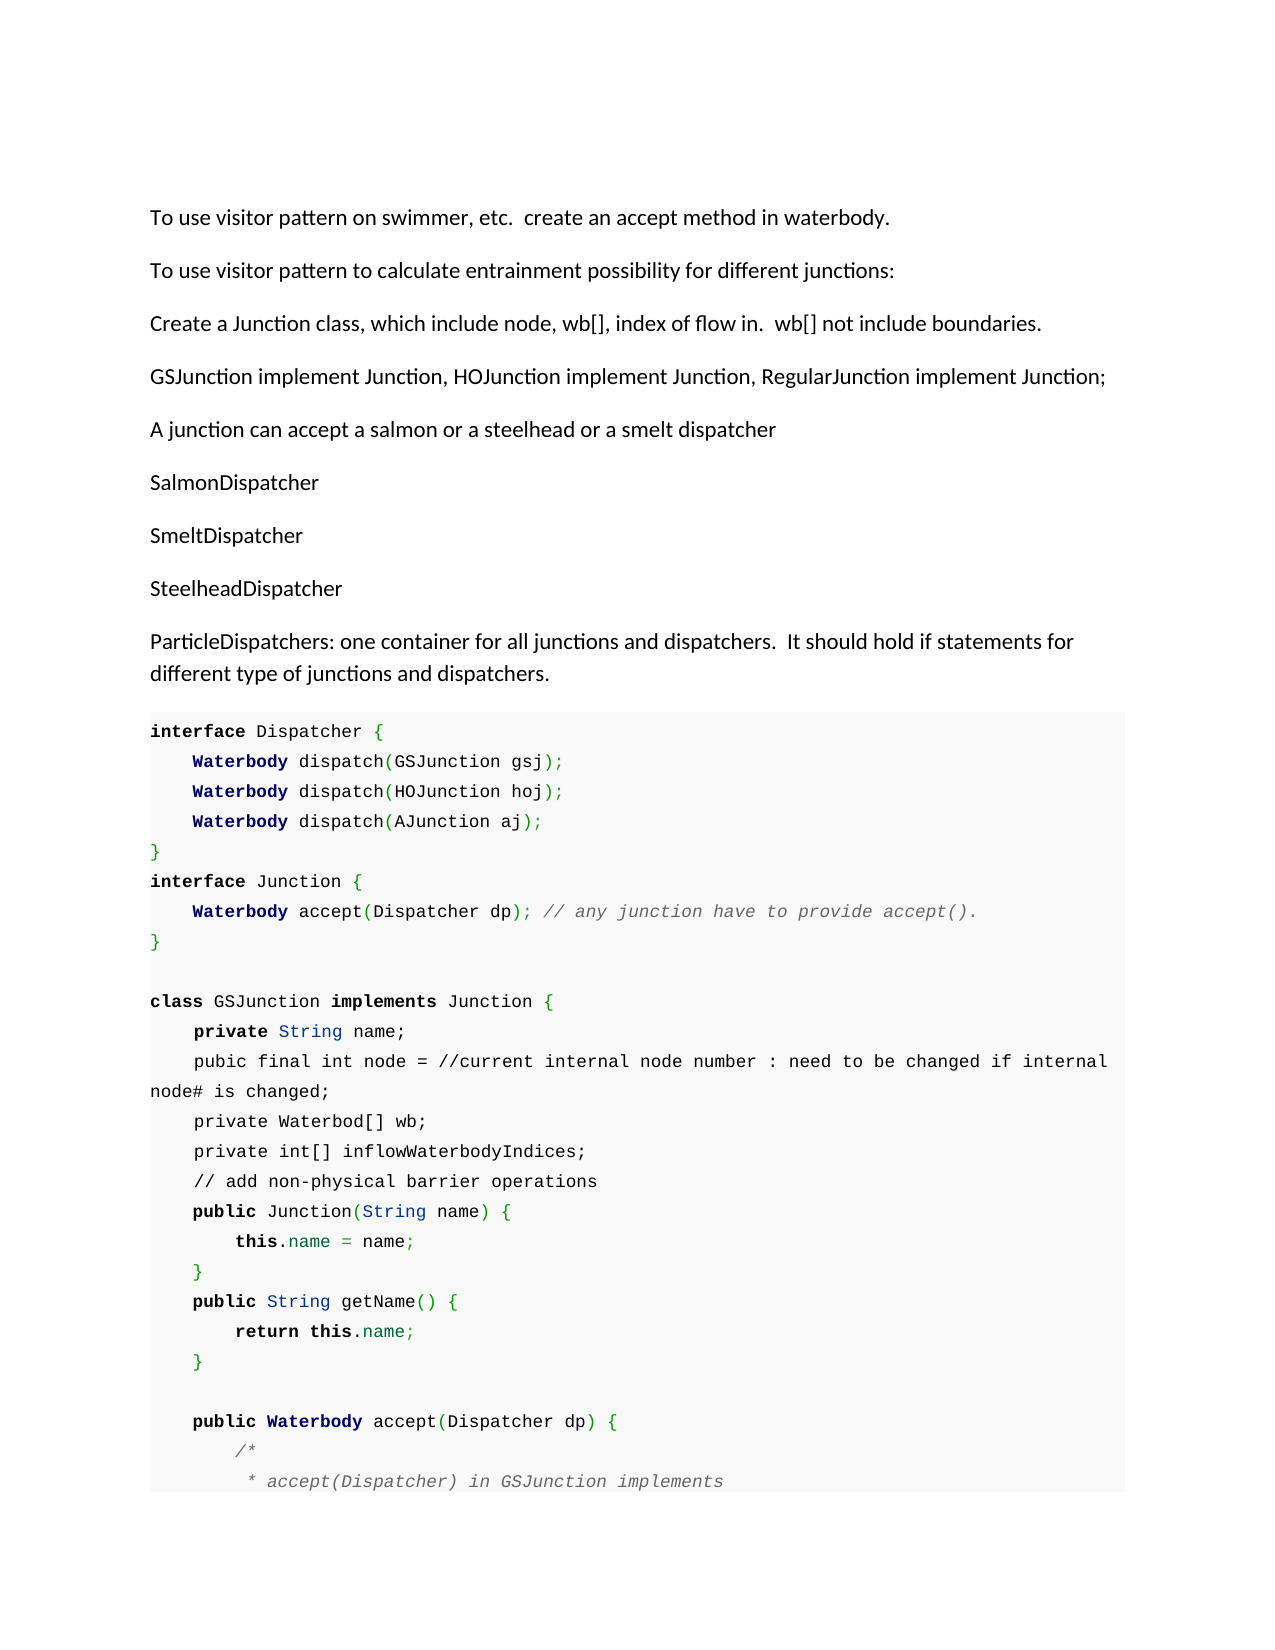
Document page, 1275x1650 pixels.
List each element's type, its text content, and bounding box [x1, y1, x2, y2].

text Create a Junction class, which include node, wb[], index of flow in. wb[] not include boundaries. [150, 309, 1125, 337]
text ParticleDispatchers: one container for all junctions and dispatchers. It should hold if statements for different type of junctions and dispatchers. [150, 627, 1125, 687]
text Waterbody dispatch(HOJunction hoj); [150, 772, 1125, 802]
text } [150, 1342, 1125, 1372]
text // add non-physical barrier operations [150, 1162, 1125, 1192]
text To use visitor pattern to calculate entrainment possibility for different junctions: [150, 256, 1125, 284]
text private int[] inflowWaterbodyIndices; [150, 1132, 1125, 1162]
text return this.name; [150, 1312, 1125, 1342]
text } [150, 1252, 1125, 1282]
text class GSJunction implements Junction { [150, 982, 1125, 1012]
text SalmonDispatcher [150, 468, 1125, 496]
text /* [150, 1432, 1125, 1462]
text this.name = name; [150, 1222, 1125, 1252]
text private Waterbod[] wb; [150, 1102, 1125, 1132]
text interface Dispatcher { [150, 712, 1125, 742]
text A junction can accept a salmon or a steelhead or a smelt dispatcher [150, 415, 1125, 443]
text private String name; [150, 1012, 1125, 1042]
text Waterbody dispatch(AJunction aj); [150, 802, 1125, 832]
text GSJunction implement Junction, HOJunction implement Junction, RegularJunction implement Junction; [150, 362, 1125, 390]
text } [150, 832, 1125, 862]
text To use visitor pattern on swimmer, etc. create an accept method in waterbody. [150, 203, 1125, 231]
text SmeltDispatcher [150, 521, 1125, 549]
text * accept(Dispatcher) in GSJunction implements [150, 1462, 1125, 1492]
text pubic final int node = //current internal node number : need to be changed if internal node# is changed; [150, 1042, 1125, 1102]
text public String getName() { [150, 1282, 1125, 1312]
text Waterbody accept(Dispatcher dp); // any junction have to provide accept(). [150, 892, 1125, 922]
text interface Junction { [150, 862, 1125, 892]
text SteelheadDispatcher [150, 574, 1125, 602]
text } [150, 922, 1125, 952]
text public Junction(String name) { [150, 1192, 1125, 1222]
text public Waterbody accept(Dispatcher dp) { [150, 1402, 1125, 1432]
text Waterbody dispatch(GSJunction gsj); [150, 742, 1125, 772]
